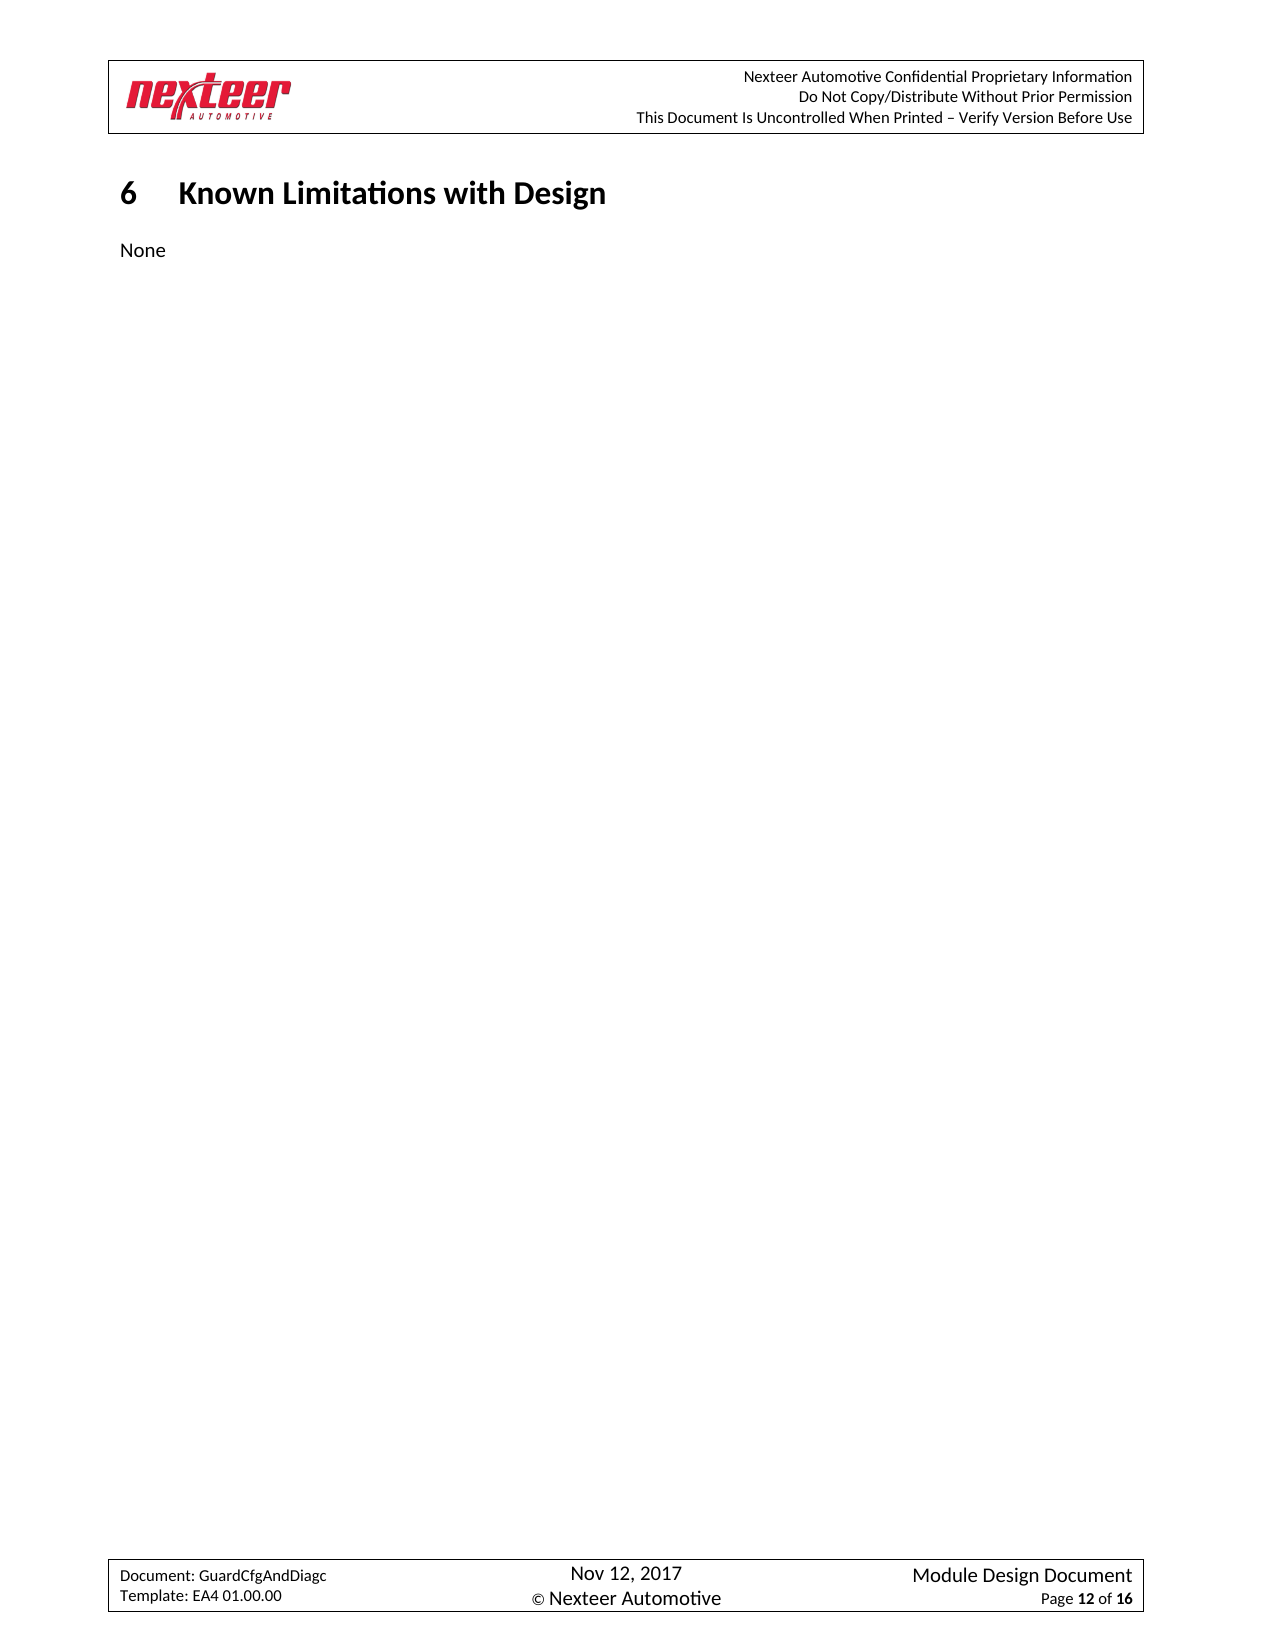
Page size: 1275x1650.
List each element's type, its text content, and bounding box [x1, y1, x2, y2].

text None [120, 238, 1155, 263]
picture [120, 61, 295, 133]
subtitle Known Limitations with Design [120, 172, 1155, 213]
